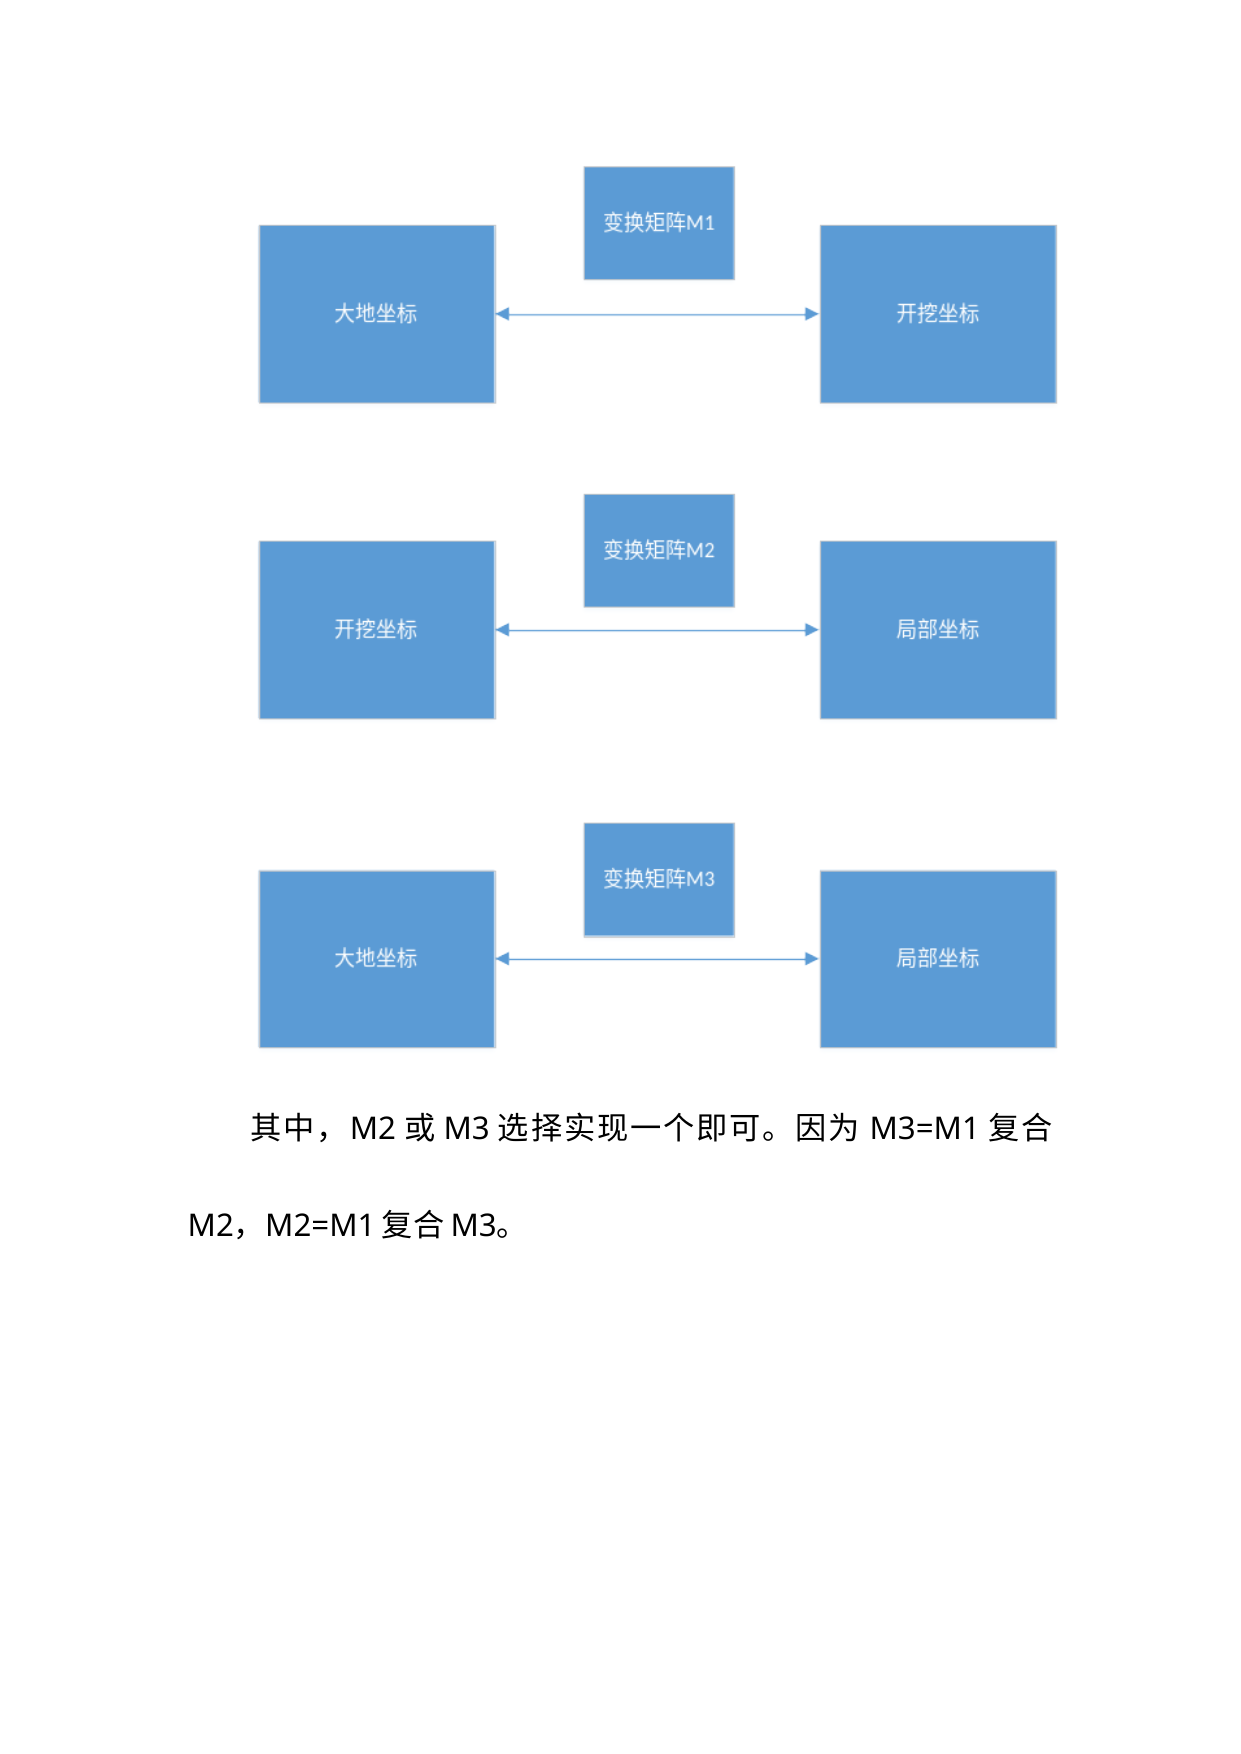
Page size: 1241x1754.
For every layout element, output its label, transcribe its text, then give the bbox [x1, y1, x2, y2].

text 其中，M2或M3选择实现一个即可。因为M3=M1复合M2，M2=M1复合M3。 [187, 1093, 1053, 1256]
